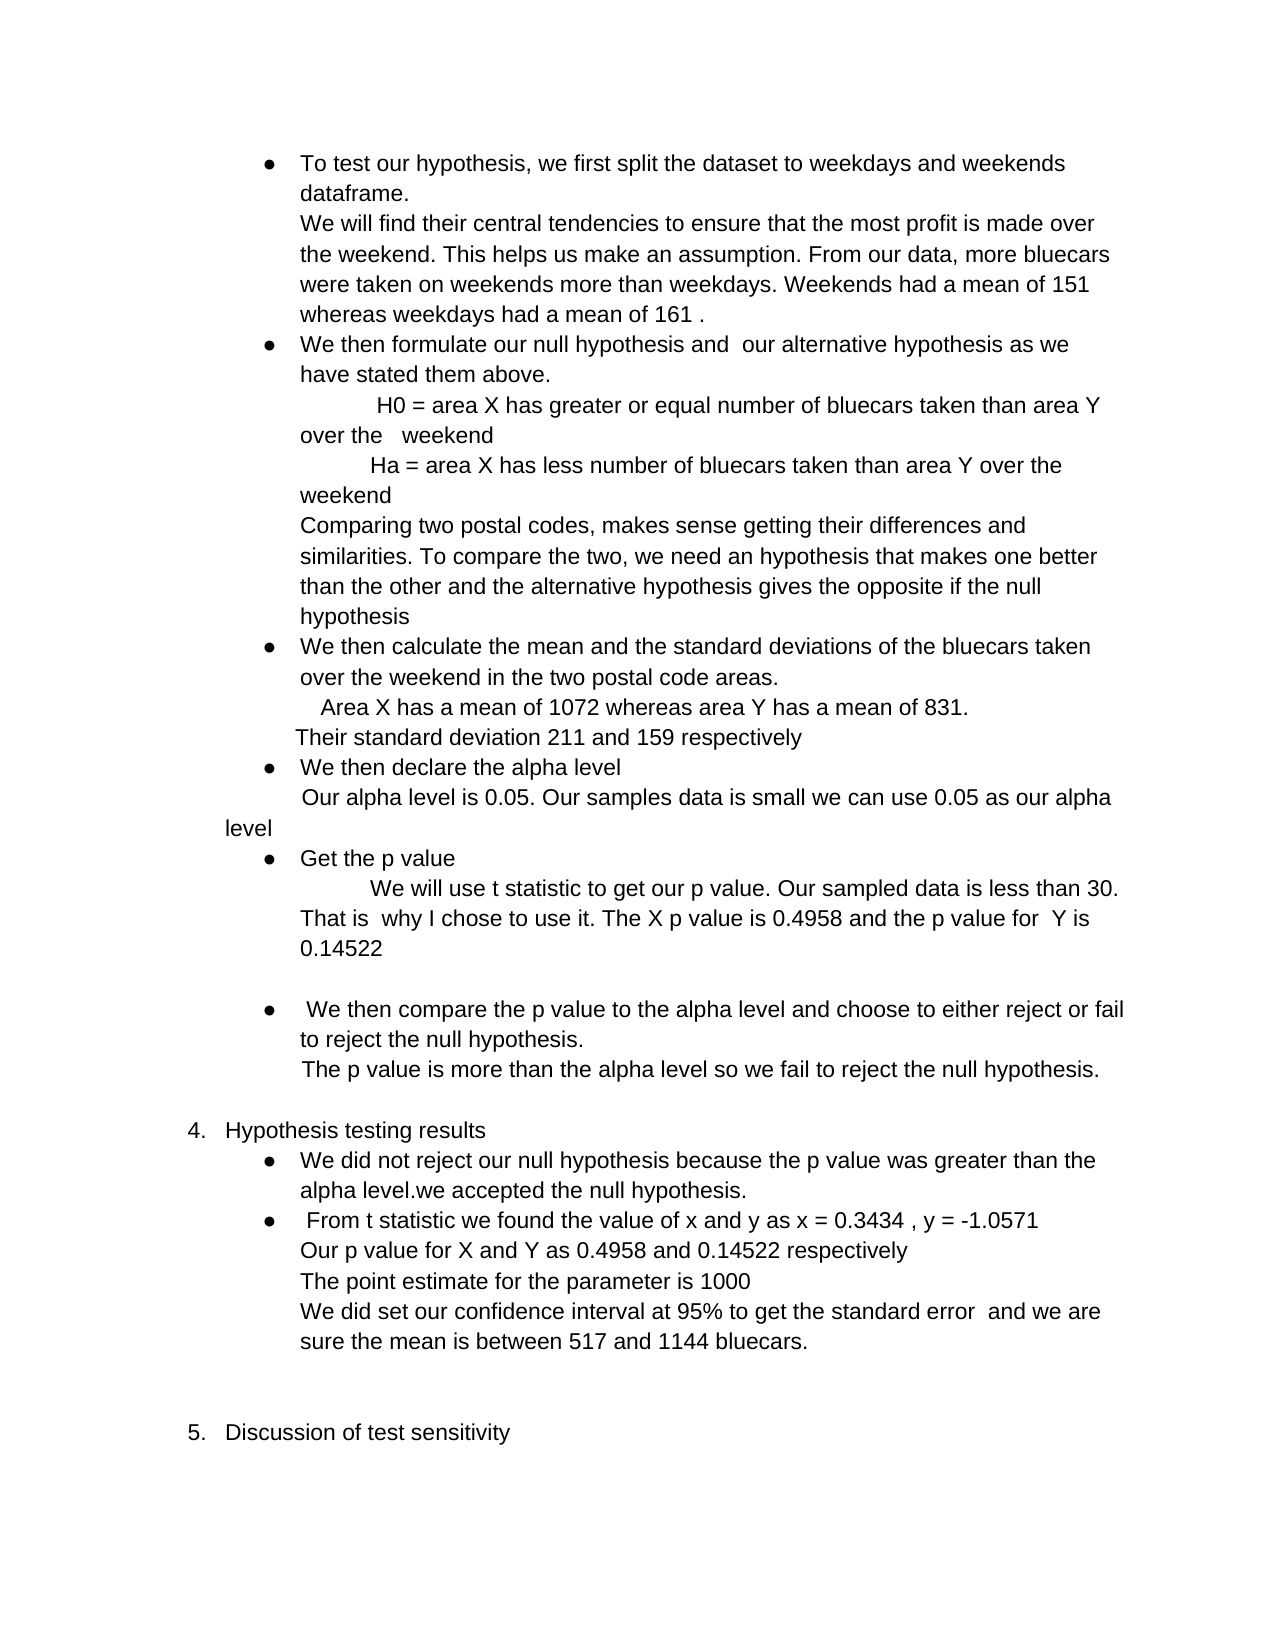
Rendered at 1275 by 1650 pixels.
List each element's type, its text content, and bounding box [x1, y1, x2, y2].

text Our alpha level is 0.05. Our samples data is small we can use 0.05 as our alpha level [225, 784, 1125, 841]
text H0 = area X has greater or equal number of bluecars taken than area Y over the weekend [300, 392, 1125, 448]
list We then formulate our null hypothesis and our alternative hypothesis as we have stated them above. [262, 331, 1125, 388]
list Get the p value [262, 845, 1125, 871]
text Ha = area X has less number of bluecars taken than area Y over the weekend [300, 452, 1125, 509]
text We will use t statistic to get our p value. Our sampled data is less than 30. That is why I chose to use it. The X p value is 0.4958 and the p value for Y is 0.14522 [300, 875, 1125, 962]
list Hypothesis testing results [187, 1117, 1125, 1143]
list We then calculate the mean and the standard deviations of the bluecars taken over the weekend in the two postal code areas. [262, 633, 1125, 690]
text Our p value for X and Y as 0.4958 and 0.14522 respectively [300, 1237, 1125, 1264]
text We did set our confidence interval at 95% to get the standard error and we are sure the mean is between 517 and 1144 bluecars. [300, 1298, 1125, 1354]
text The p value is more than the alpha level so we fail to reject the null hypothesis. [225, 1056, 1125, 1083]
text We will find their central tendencies to ensure that the most profit is made over the weekend. This helps us make an assumption. From our data, more bluecars were taken on weekends more than weekdays. Weekends had a mean of 151 whereas weekdays had a mean of 161 . [300, 210, 1125, 327]
list We then declare the alpha level [262, 754, 1125, 781]
list We did not reject our null hypothesis because the p value was greater than the alpha level.we accepted the null hypothesis. [262, 1147, 1125, 1203]
list Discussion of test sensitivity [187, 1419, 1125, 1445]
text The point estimate for the parameter is 1000 [300, 1268, 1125, 1294]
text Comparing two postal codes, makes sense getting their differences and similarities. To compare the two, we need an hypothesis that makes one better than the other and the alternative hypothesis gives the opposite if the null hypothesis [300, 512, 1125, 629]
text Area X has a mean of 1072 whereas area Y has a mean of 831. [225, 694, 1125, 720]
list From t statistic we found the value of x and y as x = 0.3434 , y = -1.0571 [262, 1207, 1125, 1234]
list We then compare the p value to the alpha level and choose to either reject or fail to reject the null hypothesis. [262, 996, 1125, 1052]
text Their standard deviation 211 and 159 respectively [225, 724, 1125, 750]
list To test our hypothesis, we first split the dataset to weekdays and weekends dataframe. [262, 150, 1125, 207]
